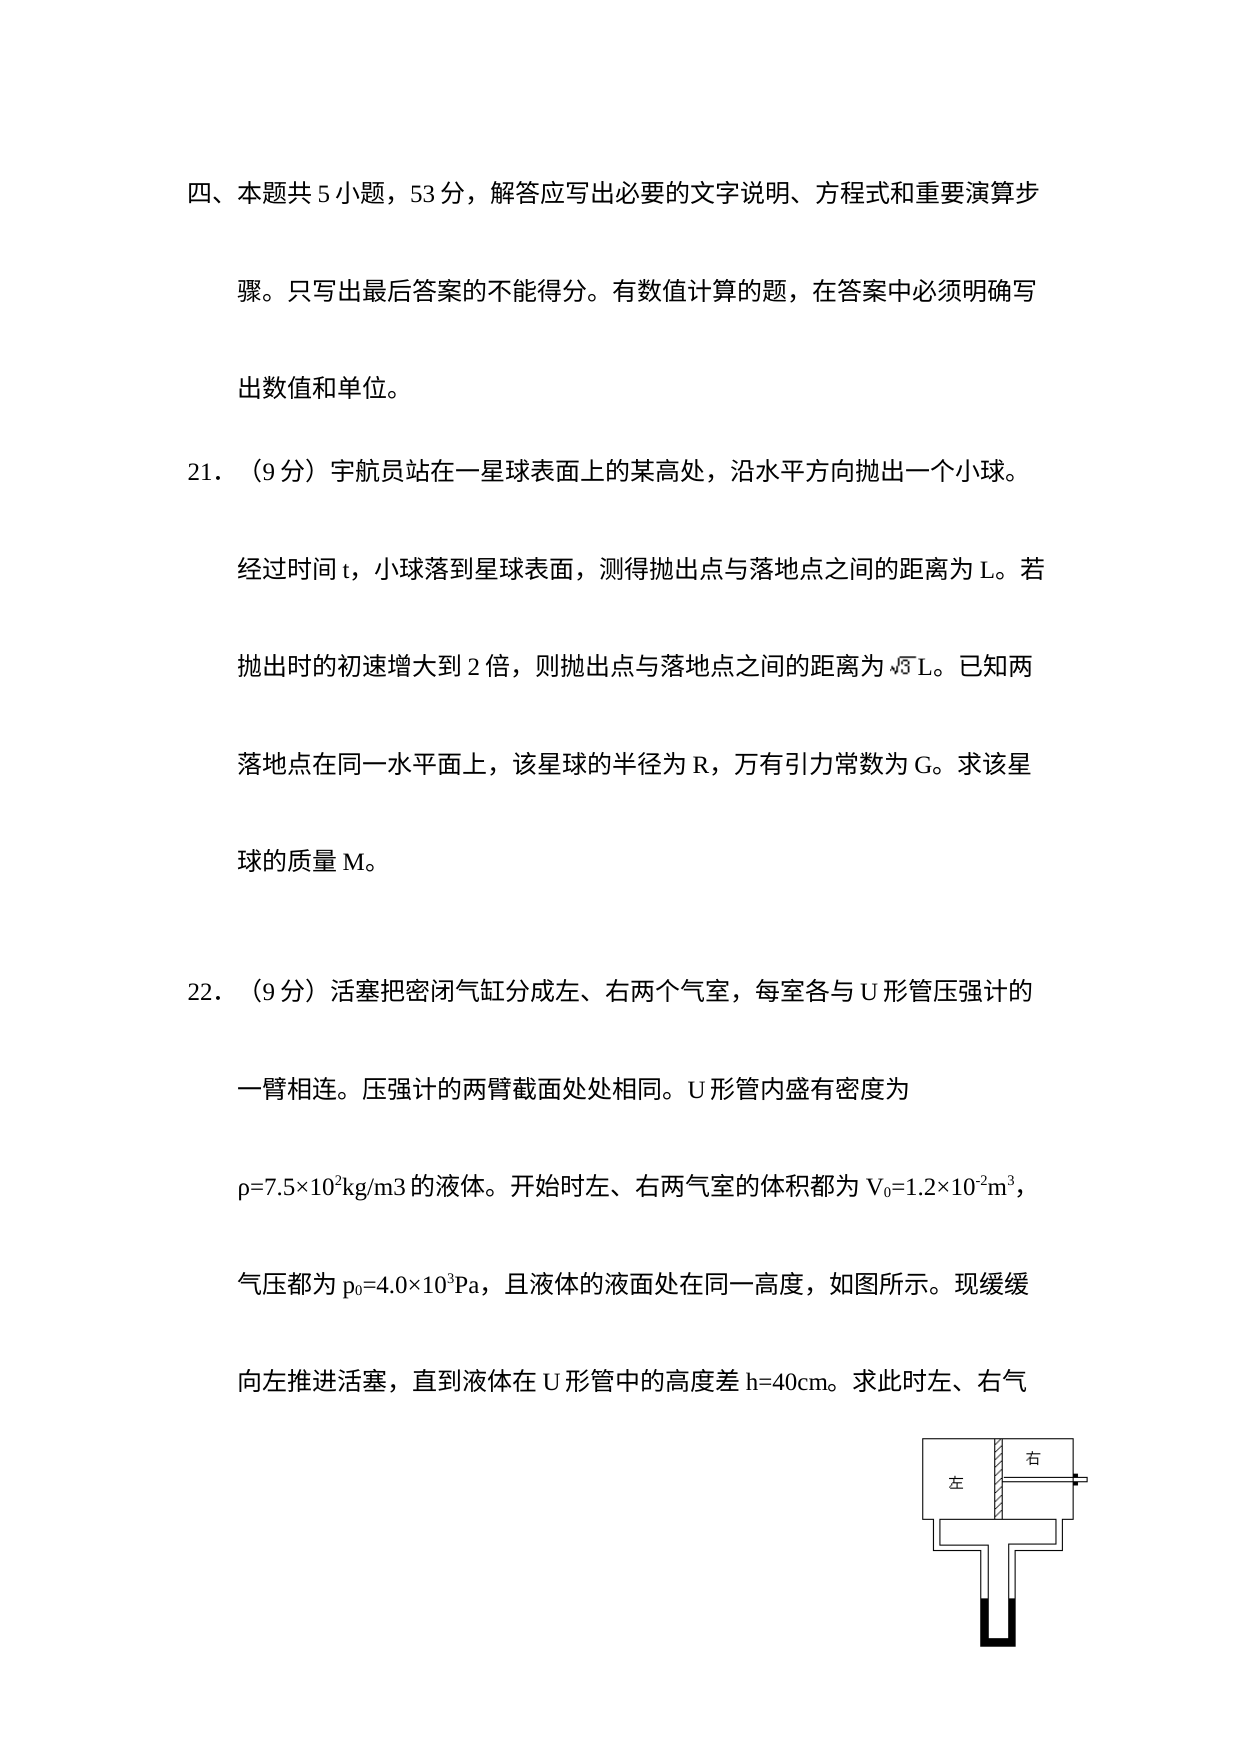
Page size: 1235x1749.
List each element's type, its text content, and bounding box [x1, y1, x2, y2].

text 21．（9分）宇航员站在一星球表面上的某高处，沿水平方向抛出一个小球。经过时间t，小球落到星球表面，测得抛出点与落地点之间的距离为L。若抛出时的初速增大到2倍，则抛出点与落地点之间的距离为 L。已知两落地点在同一水平面上，该星球的半径为R，万有引力常数为G。求该星球的质量M。 [187, 437, 1047, 892]
text 四、本题共5小题，53分，解答应写出必要的文字说明、方程式和重要演算步骤。只写出最后答案的不能得分。有数值计算的题，在答案中必须明确写出数值和单位。 [187, 159, 1047, 419]
picture [890, 655, 918, 676]
picture [919, 1435, 1092, 1650]
